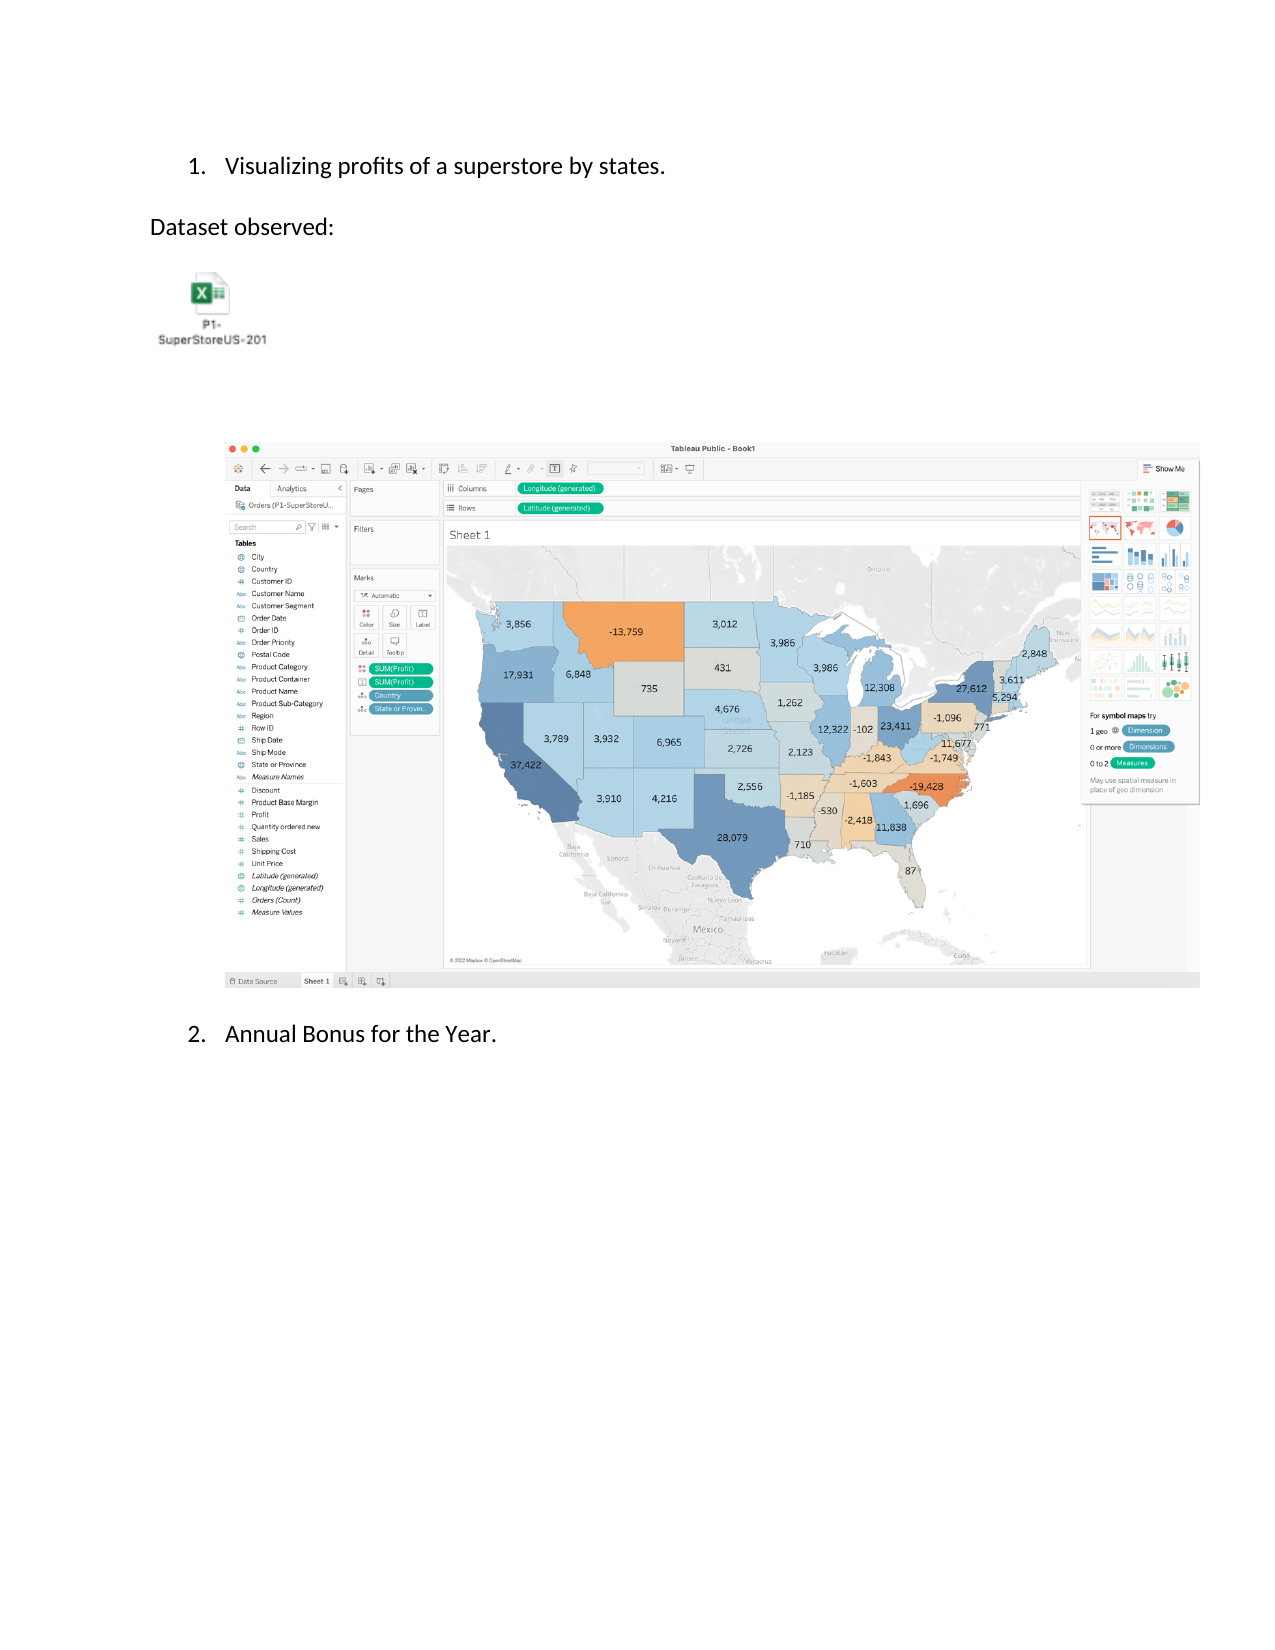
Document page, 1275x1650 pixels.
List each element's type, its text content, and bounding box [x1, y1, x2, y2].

list Visualizing profits of a superstore by states. [187, 150, 1125, 181]
picture [150, 272, 276, 351]
picture [225, 442, 1200, 988]
text Dataset observed: [150, 211, 1125, 242]
list Annual Bonus for the Year. [187, 1018, 1125, 1048]
